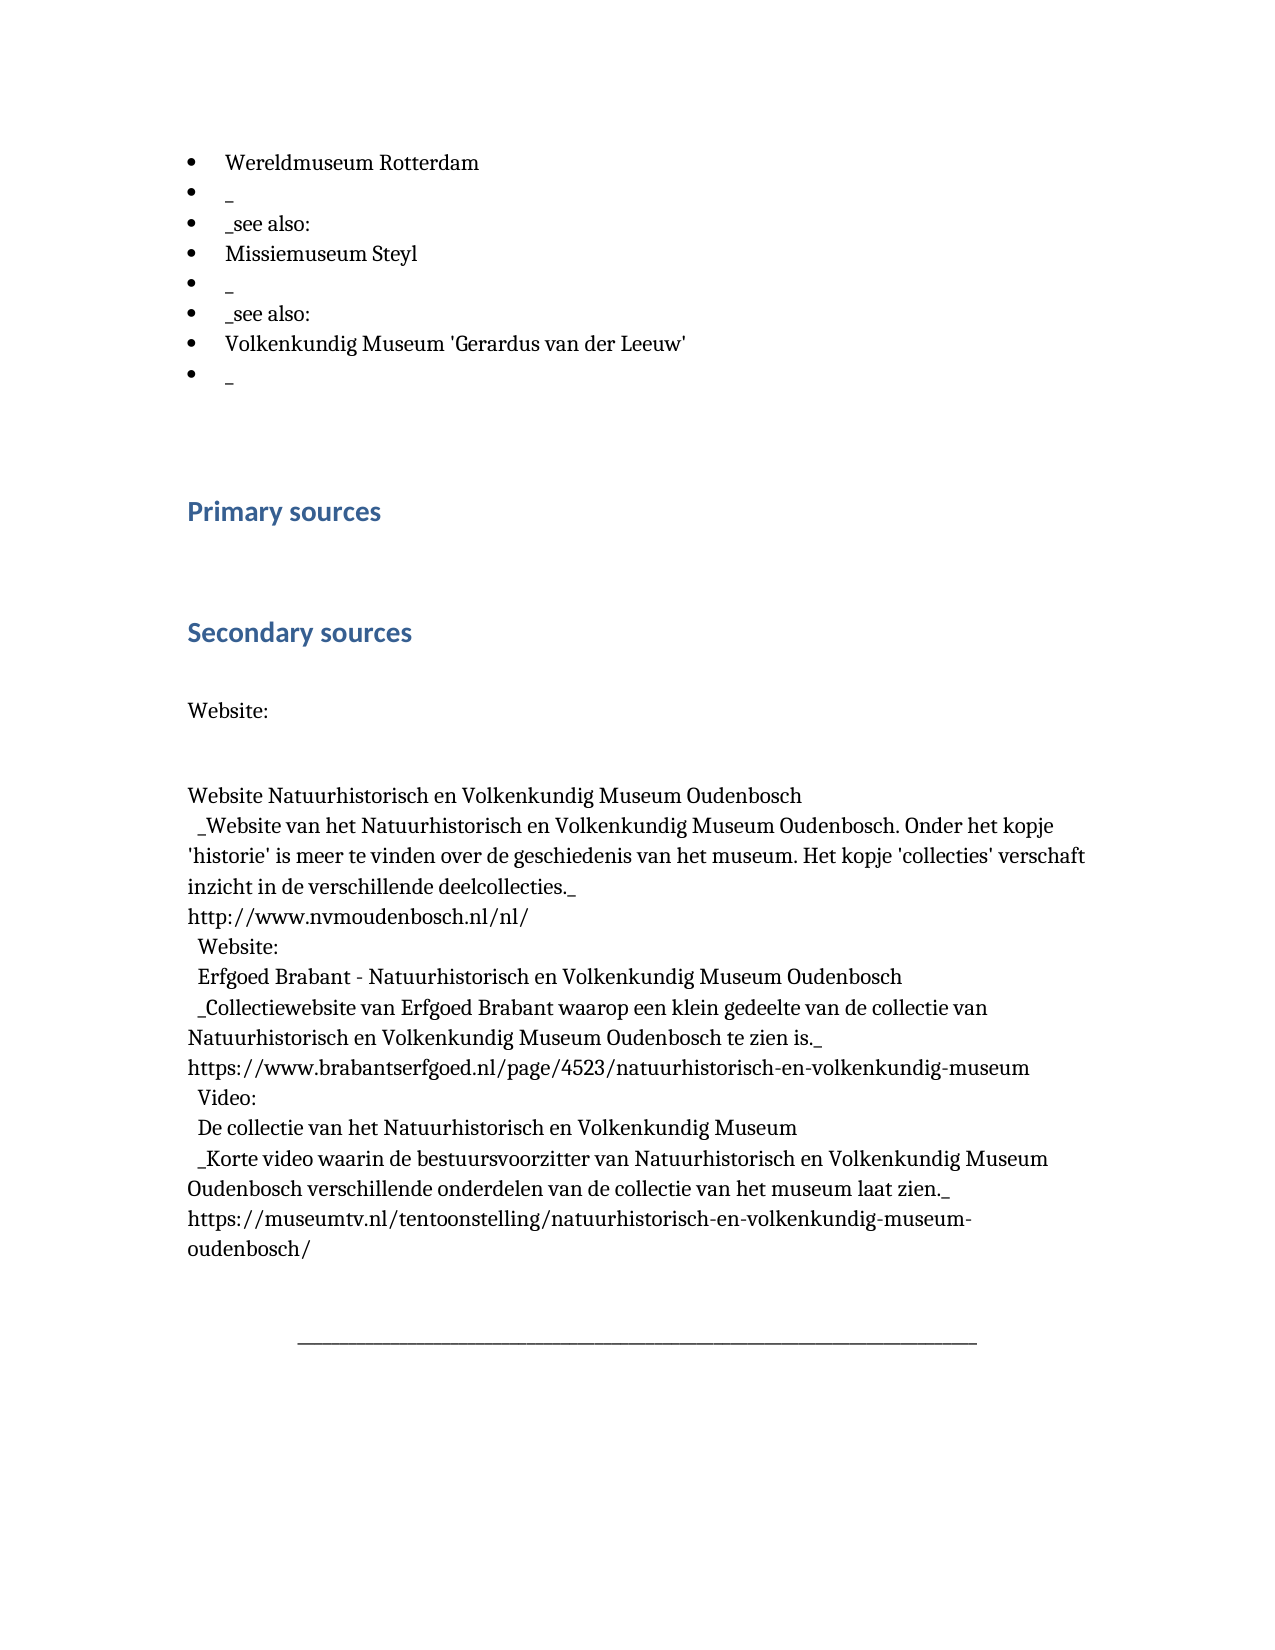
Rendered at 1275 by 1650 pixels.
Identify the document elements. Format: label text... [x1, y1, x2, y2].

list Missiemuseum Steyl [187, 241, 1087, 267]
list Volkenkundig Museum 'Gerardus van der Leeuw' [187, 331, 1087, 358]
list _ [187, 180, 1087, 207]
subtitle Primary sources [187, 493, 1087, 528]
text Website: [187, 697, 1087, 724]
list _ [187, 271, 1087, 297]
list Wereldmuseum Rotterdam [187, 150, 1087, 176]
list _see also: [187, 210, 1087, 237]
subtitle Secondary sources [187, 614, 1087, 649]
list _ [187, 361, 1087, 388]
text ________________________________________________________________________________ [187, 1321, 1087, 1348]
text Website Natuurhistorisch en Volkenkundig Museum Oudenbosch _Website van het Natuurhistorisch en Volkenkundig Museum Oudenbosch. Onder het kopje 'historie' is meer te vinden over de geschiedenis van het museum. Het kopje 'collecties' verschaft inzicht in de verschillende deelcollecties._ http://www.nvmoudenbosch.nl/nl/ Website: Erfgoed Brabant - Natuurhistorisch en Volkenkundig Museum Oudenbosch _Collectiewebsite van Erfgoed Brabant waarop een klein gedeelte van de collectie van Natuurhistorisch en Volkenkundig Museum Oudenbosch te zien is._ https://www.brabantserfgoed.nl/page/4523/natuurhistorisch-en-volkenkundig-museum Video: De collectie van het Natuurhistorisch en Volkenkundig Museum _Korte video waarin de bestuursvoorzitter van Natuurhistorisch en Volkenkundig Museum Oudenbosch verschillende onderdelen van de collectie van het museum laat zien._ https://museumtv.nl/tentoonstelling/natuurhistorisch-en-volkenkundig-museum-oudenbosch/ [187, 783, 1087, 1262]
list _see also: [187, 301, 1087, 327]
